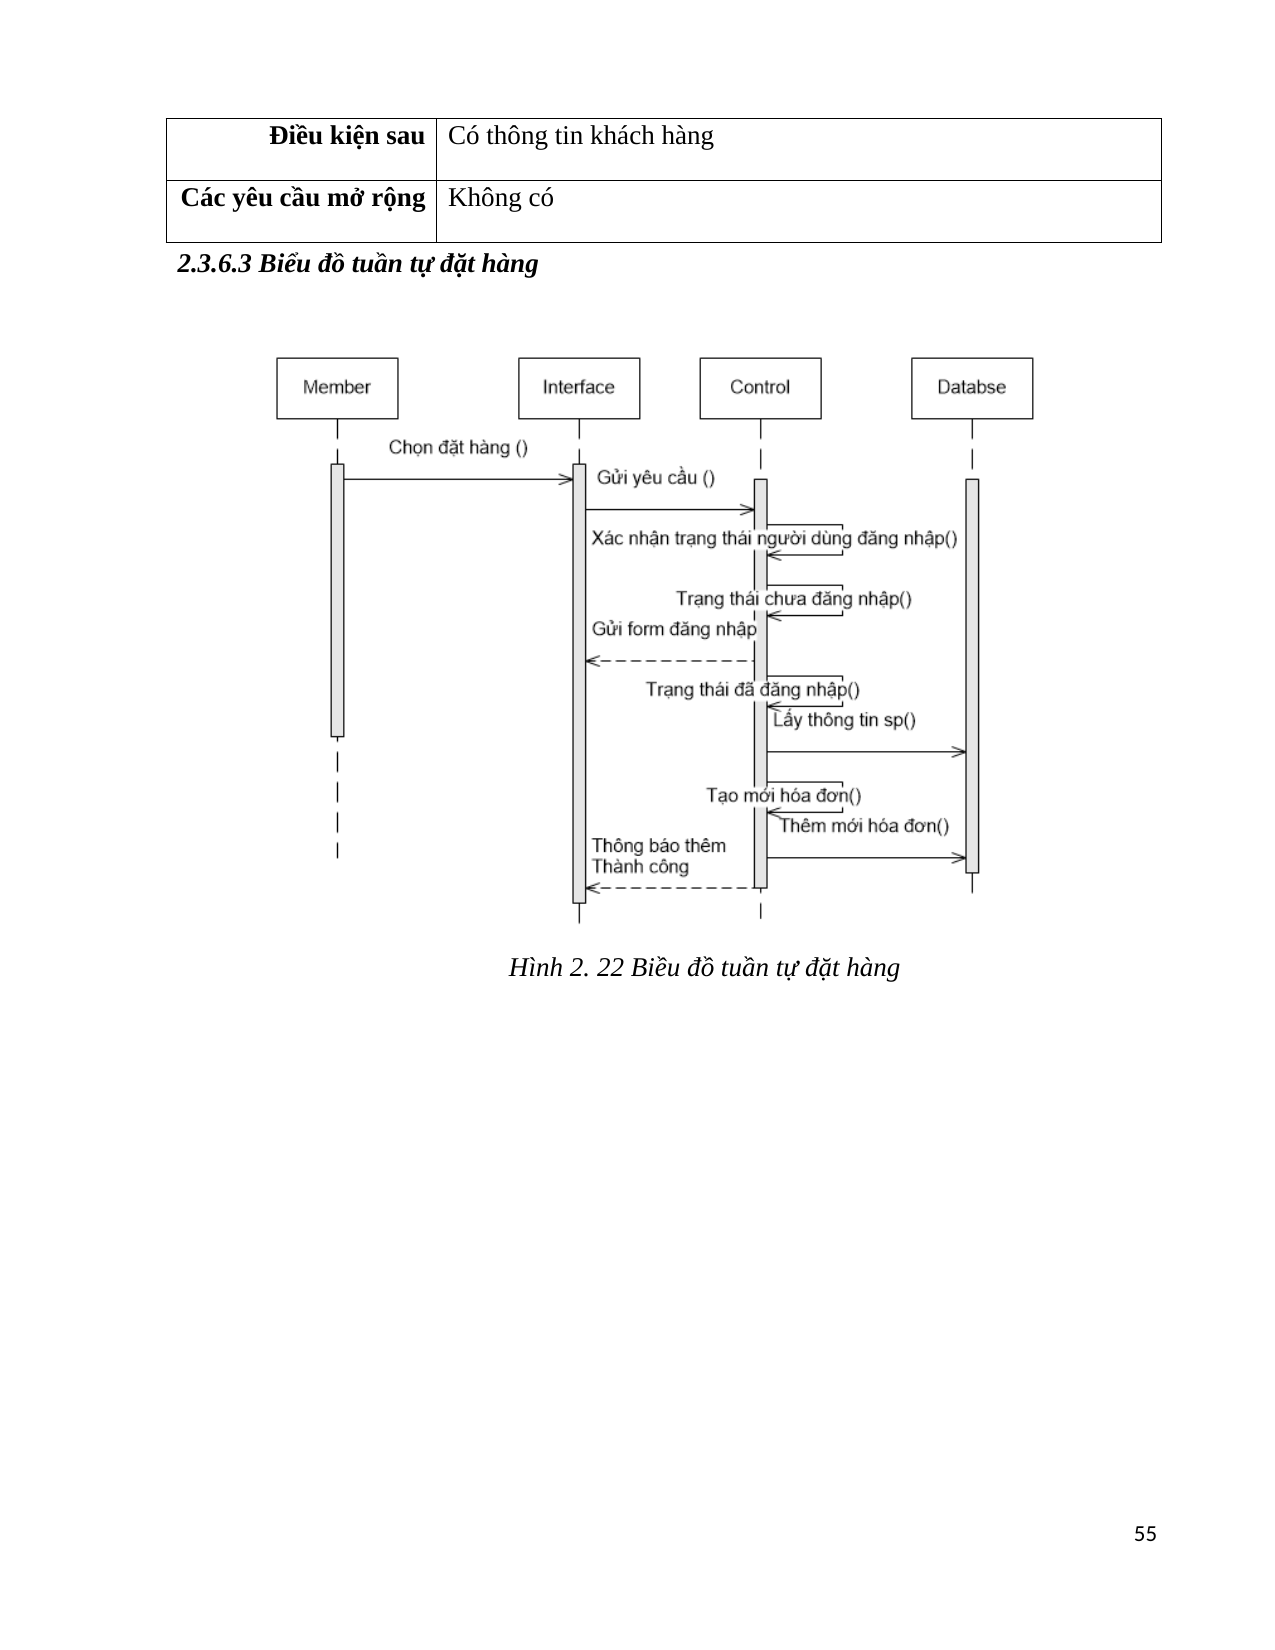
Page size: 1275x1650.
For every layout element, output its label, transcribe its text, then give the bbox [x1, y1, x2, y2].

subtitle 2.3.6.3 Biểu đồ tuần tự đặt hàng [177, 247, 1157, 278]
text Hình 2. 22 Biều đồ tuần tự đặt hàng [177, 951, 1157, 982]
picture [206, 283, 1128, 938]
table_cell Có thông tin khách hàng [437, 119, 1161, 180]
table_cell Điều kiện sau [167, 119, 436, 180]
table_cell Không có [437, 181, 1161, 242]
table_cell Các yêu cầu mở rộng [167, 181, 436, 242]
